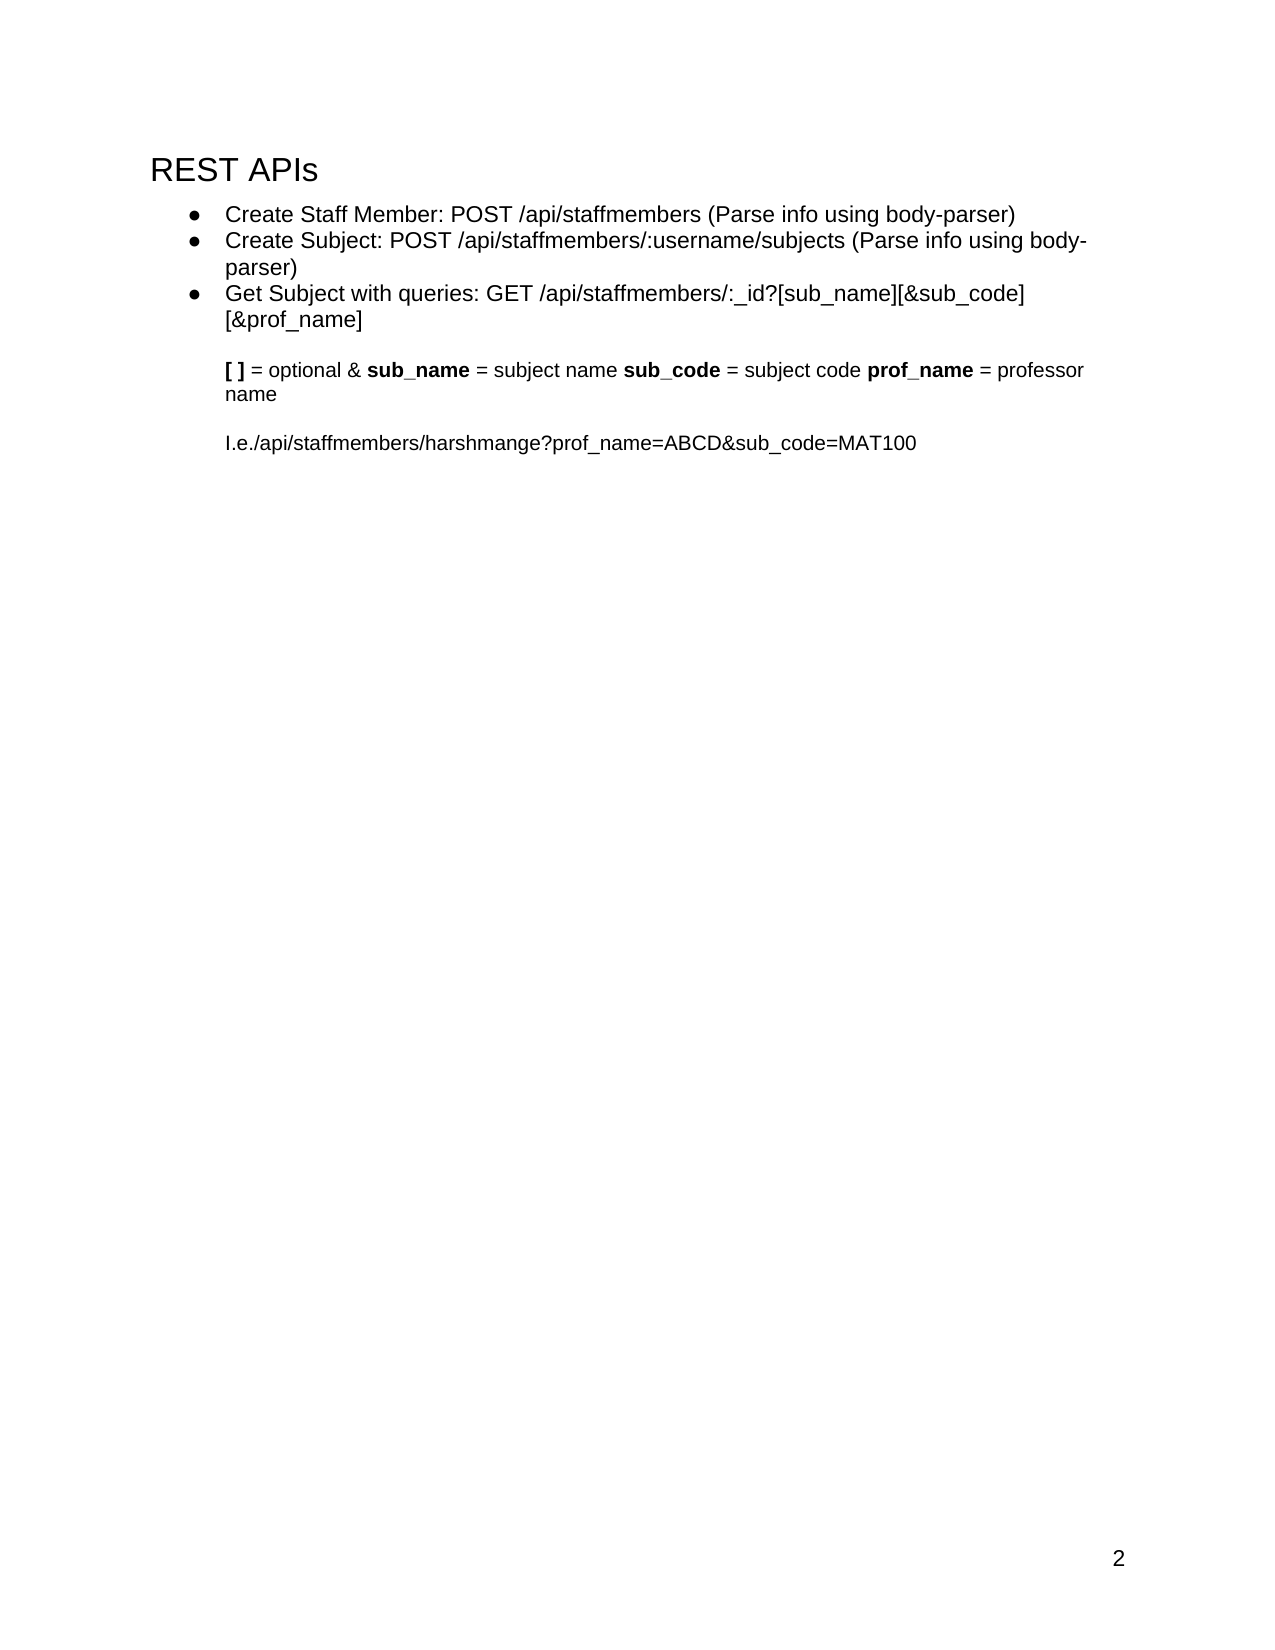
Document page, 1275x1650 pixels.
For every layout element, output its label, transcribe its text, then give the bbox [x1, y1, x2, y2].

list Create Staff Member: POST /api/staffmembers (Parse info using body-parser) [187, 201, 1125, 227]
list Get Subject with queries: GET /api/staffmembers/:_id?[sub_name][&sub_code][&prof_name] [187, 280, 1125, 333]
text [ ] = optional & sub_name = subject name sub_code = subject code prof_name = professor name [225, 358, 1125, 406]
subtitle REST APIs [150, 150, 1125, 188]
list Create Subject: POST /api/staffmembers/:username/subjects (Parse info using body-parser) [187, 227, 1125, 280]
text I.e./api/staffmembers/harshmange?prof_name=ABCD&sub_code=MAT100 [225, 431, 1125, 454]
